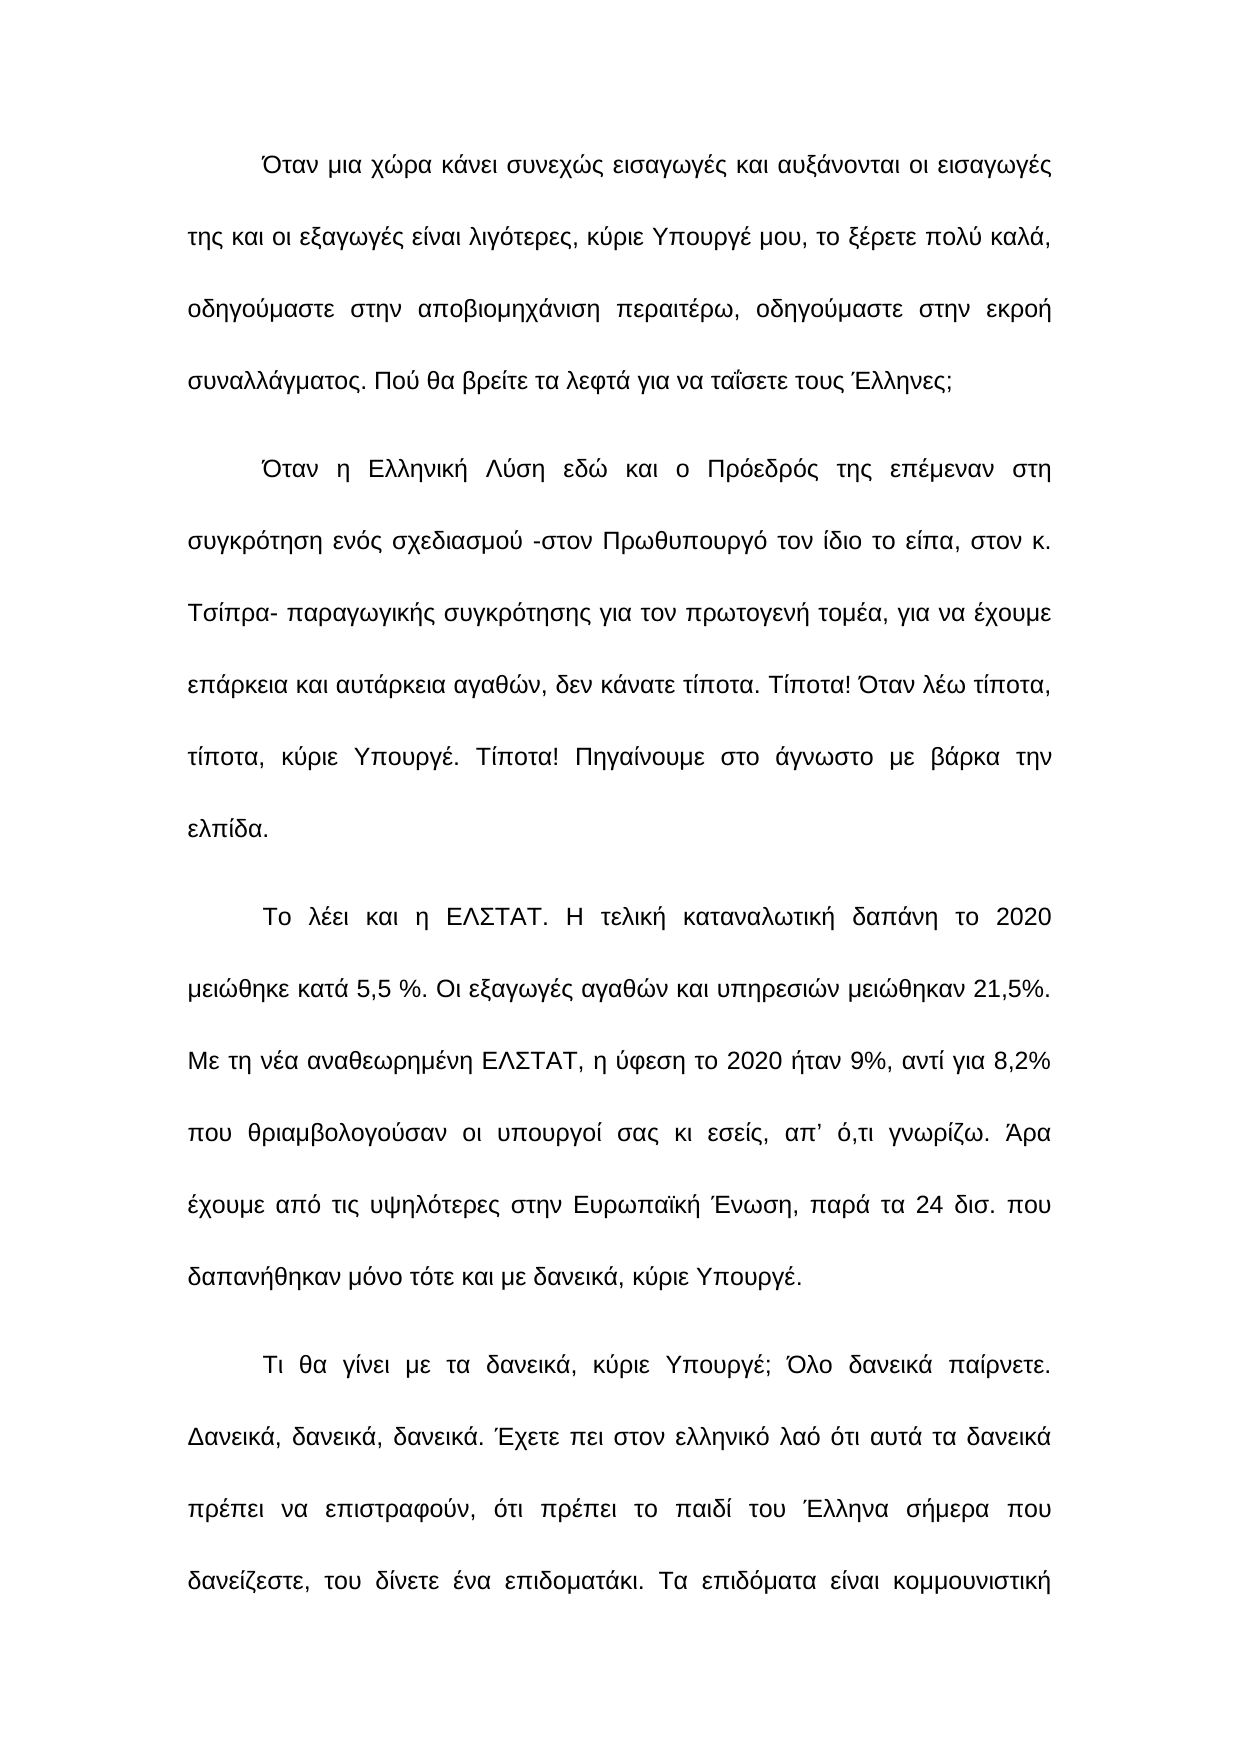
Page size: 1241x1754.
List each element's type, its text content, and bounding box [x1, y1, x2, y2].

text Όταν μια χώρα κάνει συνεχώς εισαγωγές και αυξάνονται οι εισαγωγές της και οι εξαγωγές είναι λιγότερες, κύριε Υπουργέ μου, το ξέρετε πολύ καλά, οδηγούμαστε στην αποβιομηχάνιση περαιτέρω, οδηγούμαστε στην εκροή συναλλάγματος. Πού θα βρείτε τα λεφτά για να ταΐσετε τους Έλληνες; [187, 150, 1053, 394]
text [187, 1350, 1053, 1594]
text Το λέει και η ΕΛΣΤΑΤ. Η τελική καταναλωτική δαπάνη το 2020 μειώθηκε κατά 5,5 %. Οι εξαγωγές αγαθών και υπηρεσιών μειώθηκαν 21,5%. Με τη νέα αναθεωρημένη ΕΛΣΤΑΤ, η ύφεση το 2020 ήταν 9%, αντί για 8,2% που θριαμβολογούσαν οι υπουργοί σας κι εσείς, απ’ ό,τι γνωρίζω. Άρα έχουμε από τις υψηλότερες στην Ευρωπαϊκή Ένωση, παρά τα 24 δισ. που δαπανήθηκαν μόνο τότε και με δανεικά, κύριε Υπουργέ. [187, 902, 1053, 1290]
text Όταν η Ελληνική Λύση εδώ και ο Πρόεδρός της επέμεναν στη συγκρότηση ενός σχεδιασμού -στον Πρωθυπουργό τον ίδιο το είπα, στον κ. Τσίπρα- παραγωγικής συγκρότησης για τον πρωτογενή τομέα, για να έχουμε επάρκεια και αυτάρκεια αγαθών, δεν κάνατε τίποτα. Τίποτα! Όταν λέω τίποτα, τίποτα, κύριε Υπουργέ. Τίποτα! Πηγαίνουμε στο άγνωστο με βάρκα την ελπίδα. [187, 454, 1053, 842]
